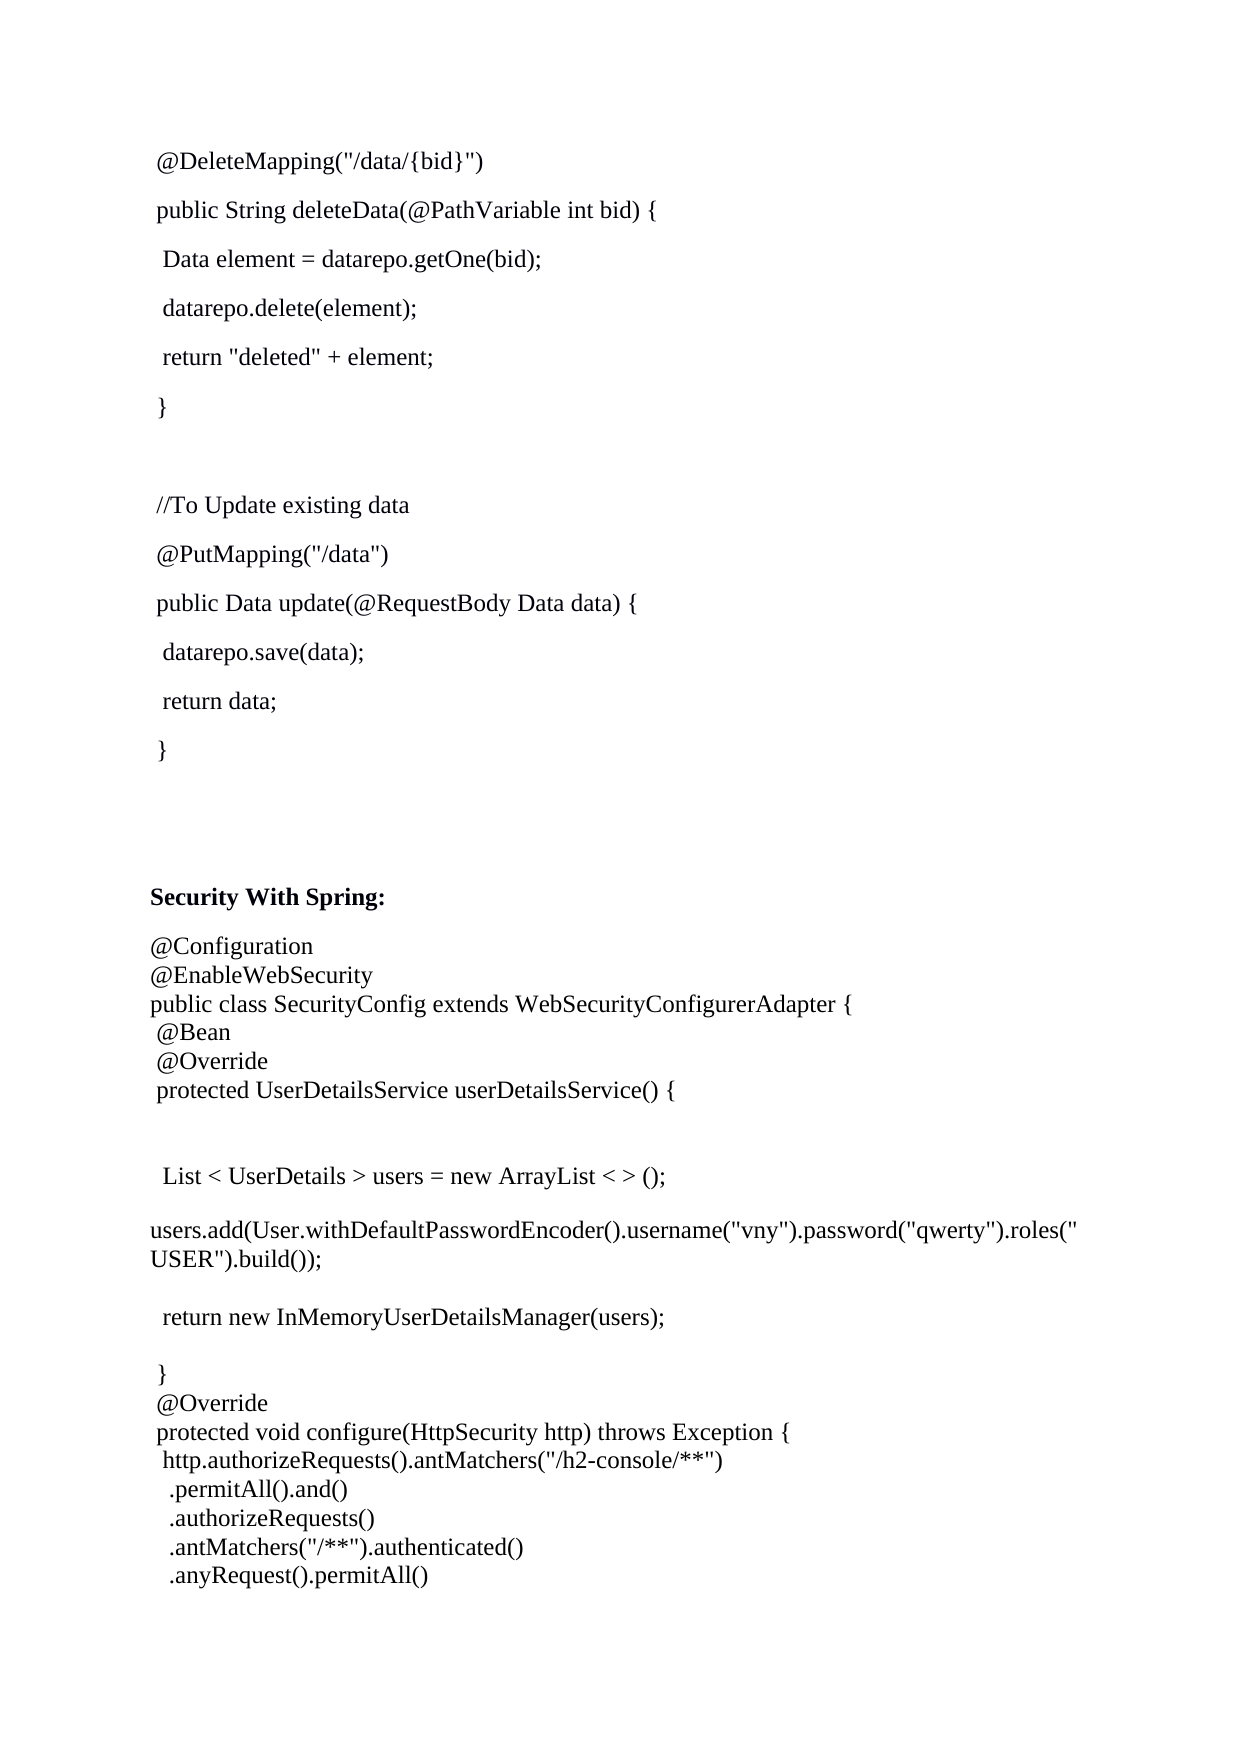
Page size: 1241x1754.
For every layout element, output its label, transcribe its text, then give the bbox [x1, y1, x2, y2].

text @EnableWebSecurity [150, 960, 1090, 989]
text datarepo.save(data); [150, 637, 1090, 666]
text @Configuration [150, 931, 1090, 960]
text datarepo.delete(element); [150, 293, 1090, 322]
text public Data update(@RequestBody Data data) { [150, 588, 1090, 617]
text @DeleteMapping("/data/{bid}") [150, 146, 1090, 175]
text } [150, 392, 1090, 420]
text } [150, 735, 1090, 764]
text @PutMapping("/data") [150, 539, 1090, 567]
text protected void configure(HttpSecurity http) throws Exception { [150, 1417, 1090, 1445]
text //To Update existing data [150, 490, 1090, 518]
text .authorizeRequests() [150, 1503, 1090, 1532]
text return new InMemoryUserDetailsManager(users); [150, 1302, 1090, 1330]
text .permitAll().and() [150, 1474, 1090, 1503]
text .anyRequest().permitAll() [150, 1560, 1090, 1589]
text public class SecurityConfig extends WebSecurityConfigurerAdapter { [150, 989, 1090, 1017]
text http.authorizeRequests().antMatchers("/h2-console/**") [150, 1445, 1090, 1474]
text .antMatchers("/**").authenticated() [150, 1532, 1090, 1560]
text @Bean [150, 1017, 1090, 1046]
text List < UserDetails > users = new ArrayList < > (); [150, 1161, 1090, 1190]
text public String deleteData(@PathVariable int bid) { [150, 195, 1090, 224]
text protected UserDetailsService userDetailsService() { [150, 1075, 1090, 1104]
text @Override [150, 1388, 1090, 1417]
text } [150, 1359, 1090, 1388]
text return "deleted" + element; [150, 342, 1090, 371]
text @Override [150, 1046, 1090, 1075]
text users.add(User.withDefaultPasswordEncoder().username("vny").password("qwerty").roles("USER").build()); [150, 1190, 1090, 1273]
text Data element = datarepo.getOne(bid); [150, 244, 1090, 273]
text Security With Spring: [150, 882, 1090, 911]
text return data; [150, 686, 1090, 715]
